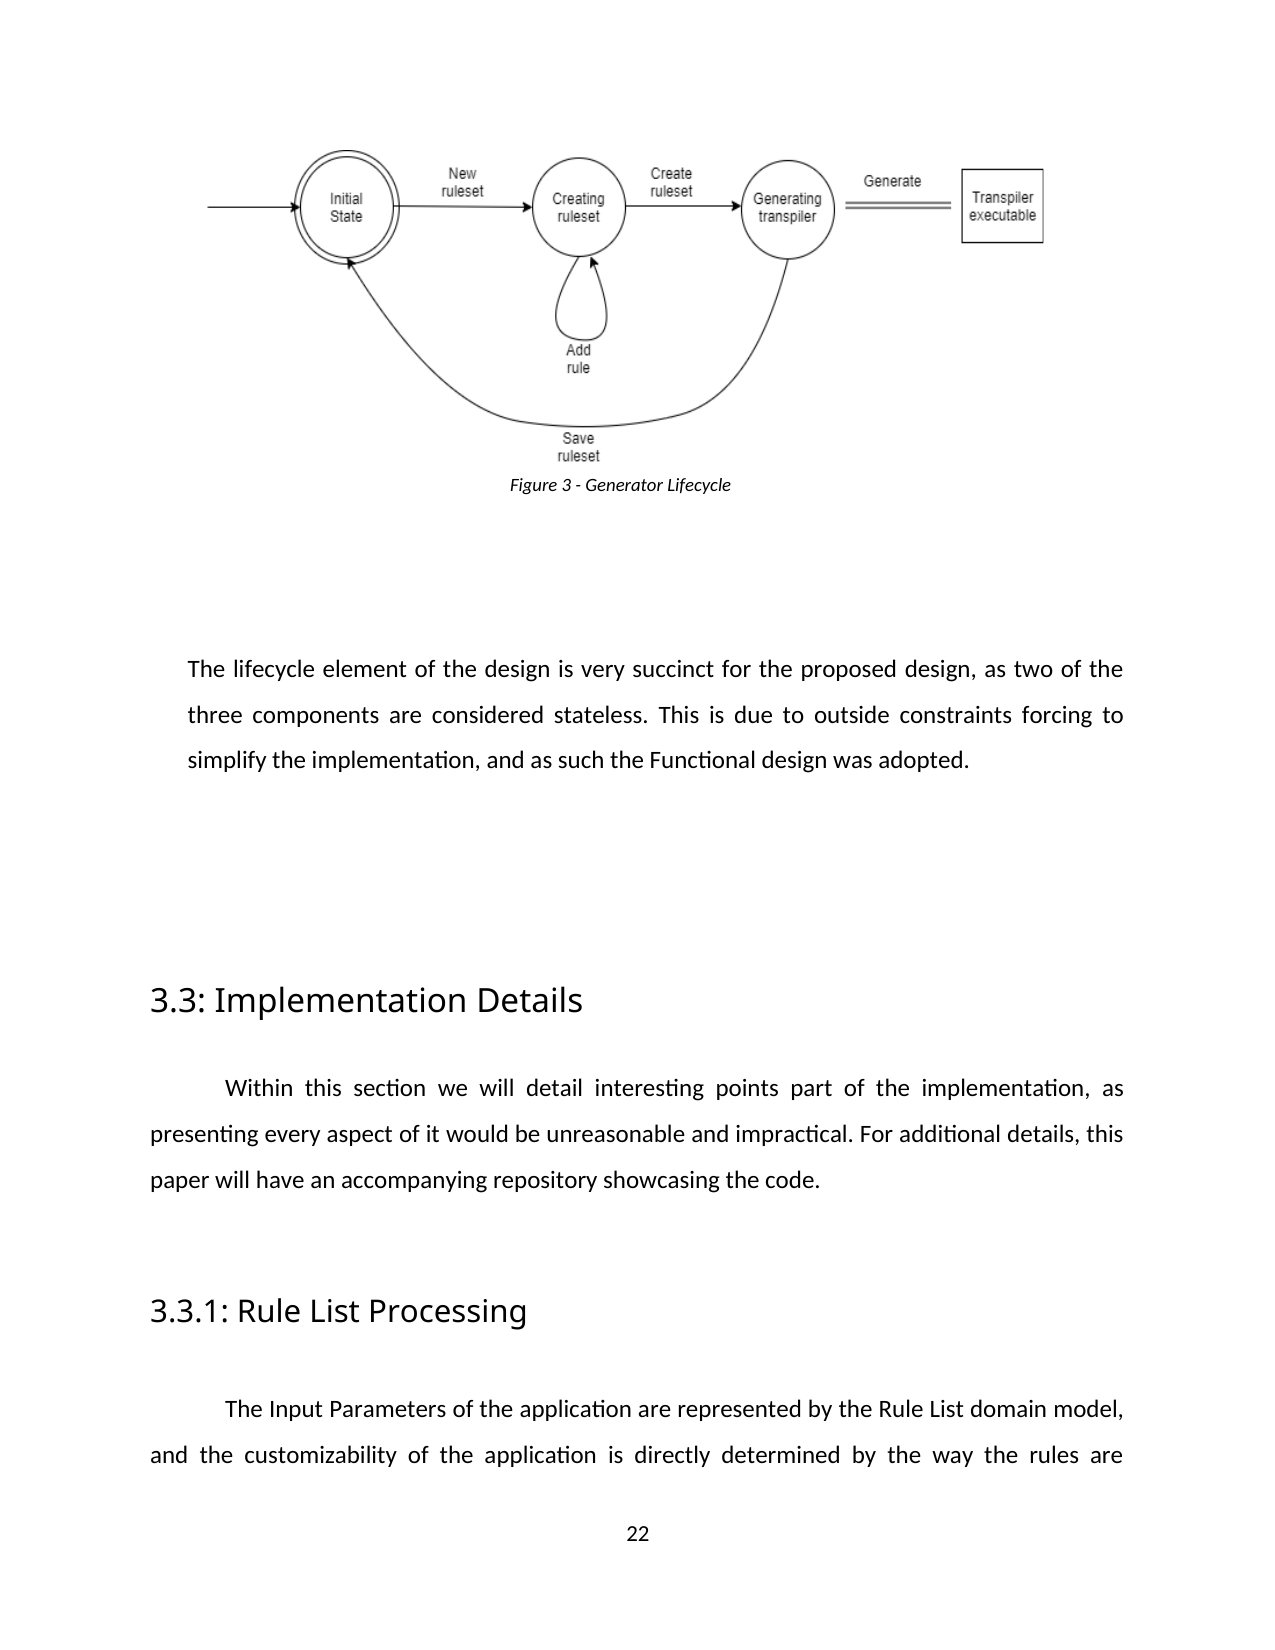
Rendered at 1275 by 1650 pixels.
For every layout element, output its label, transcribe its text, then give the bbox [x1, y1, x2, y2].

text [150, 1393, 1125, 1469]
text Within this section we will detail interesting points part of the implementation, as presenting every aspect of it would be unreasonable and impractical. For additional details, this paper will have an accompanying repository showcasing the code. [150, 1072, 1125, 1194]
subtitle 3.3: Implementation Details [150, 976, 1125, 1022]
picture [199, 150, 1044, 464]
subtitle 3.3.1: Rule List Processing [150, 1288, 1125, 1331]
list The lifecycle element of the design is very succinct for the proposed design, as two of the three components are considered stateless. This is due to outside constraints forcing to simplify the implementation, and as such the Functional design was adopted. [187, 653, 1125, 775]
